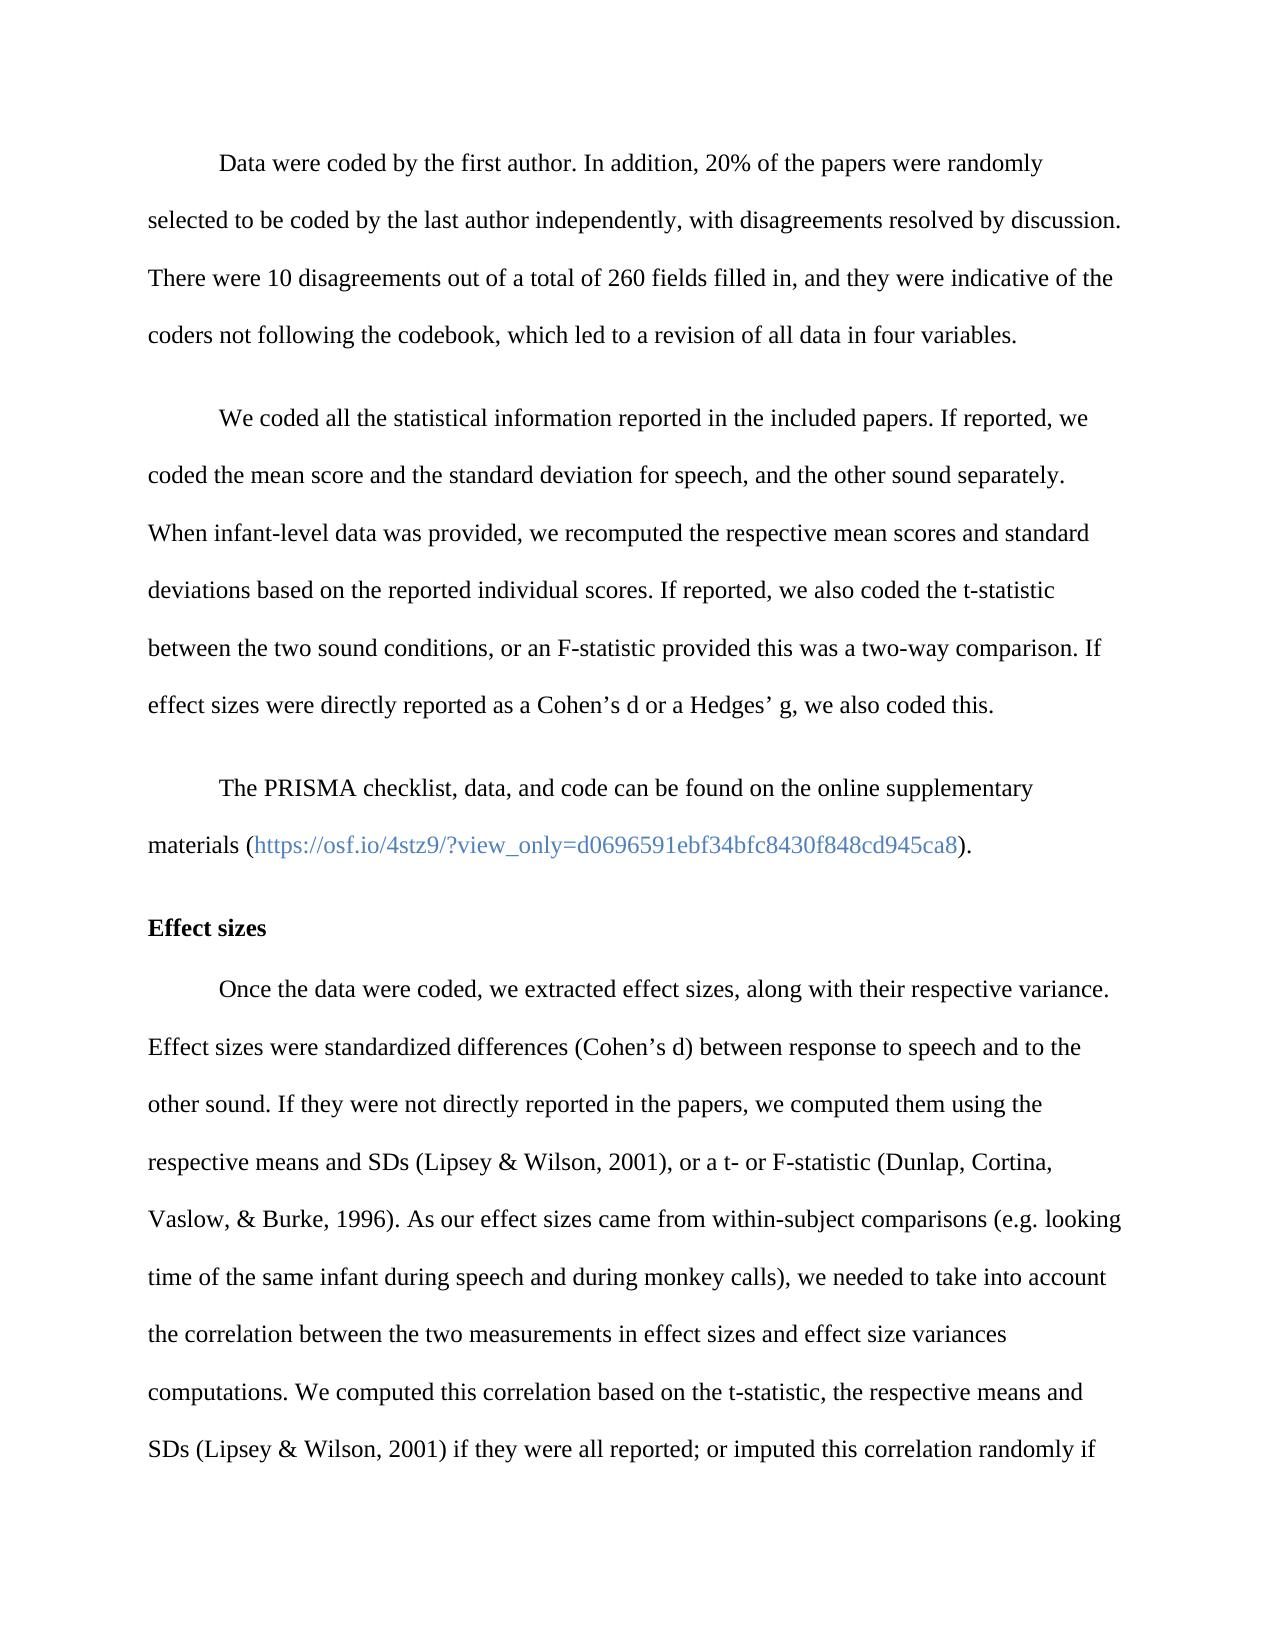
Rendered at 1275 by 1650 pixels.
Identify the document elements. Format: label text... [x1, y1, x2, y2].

text The PRISMA checklist, data, and code can be found on the online supplementary materials (https://osf.io/4stz9/?view_only=d0696591ebf34bfc8430f848cd945ca8). [148, 773, 1127, 859]
text We coded all the statistical information reported in the included papers. If reported, we coded the mean score and the standard deviation for speech, and the other sound separately. When infant-level data was provided, we recomputed the respective mean scores and standard deviations based on the reported individual scores. If reported, we also coded the t-statistic between the two sound conditions, or an F-statistic provided this was a two-way comparison. If effect sizes were directly reported as a Cohen’s d or a Hedges’ g, we also coded this. [148, 403, 1127, 719]
subtitle Effect sizes [148, 913, 1127, 941]
text Data were coded by the first author. In addition, 20% of the papers were randomly selected to be coded by the last author independently, with disagreements resolved by discussion. There were 10 disagreements out of a total of 260 fields filled in, and they were indicative of the coders not following the codebook, which led to a revision of all data in four variables. [148, 148, 1127, 349]
